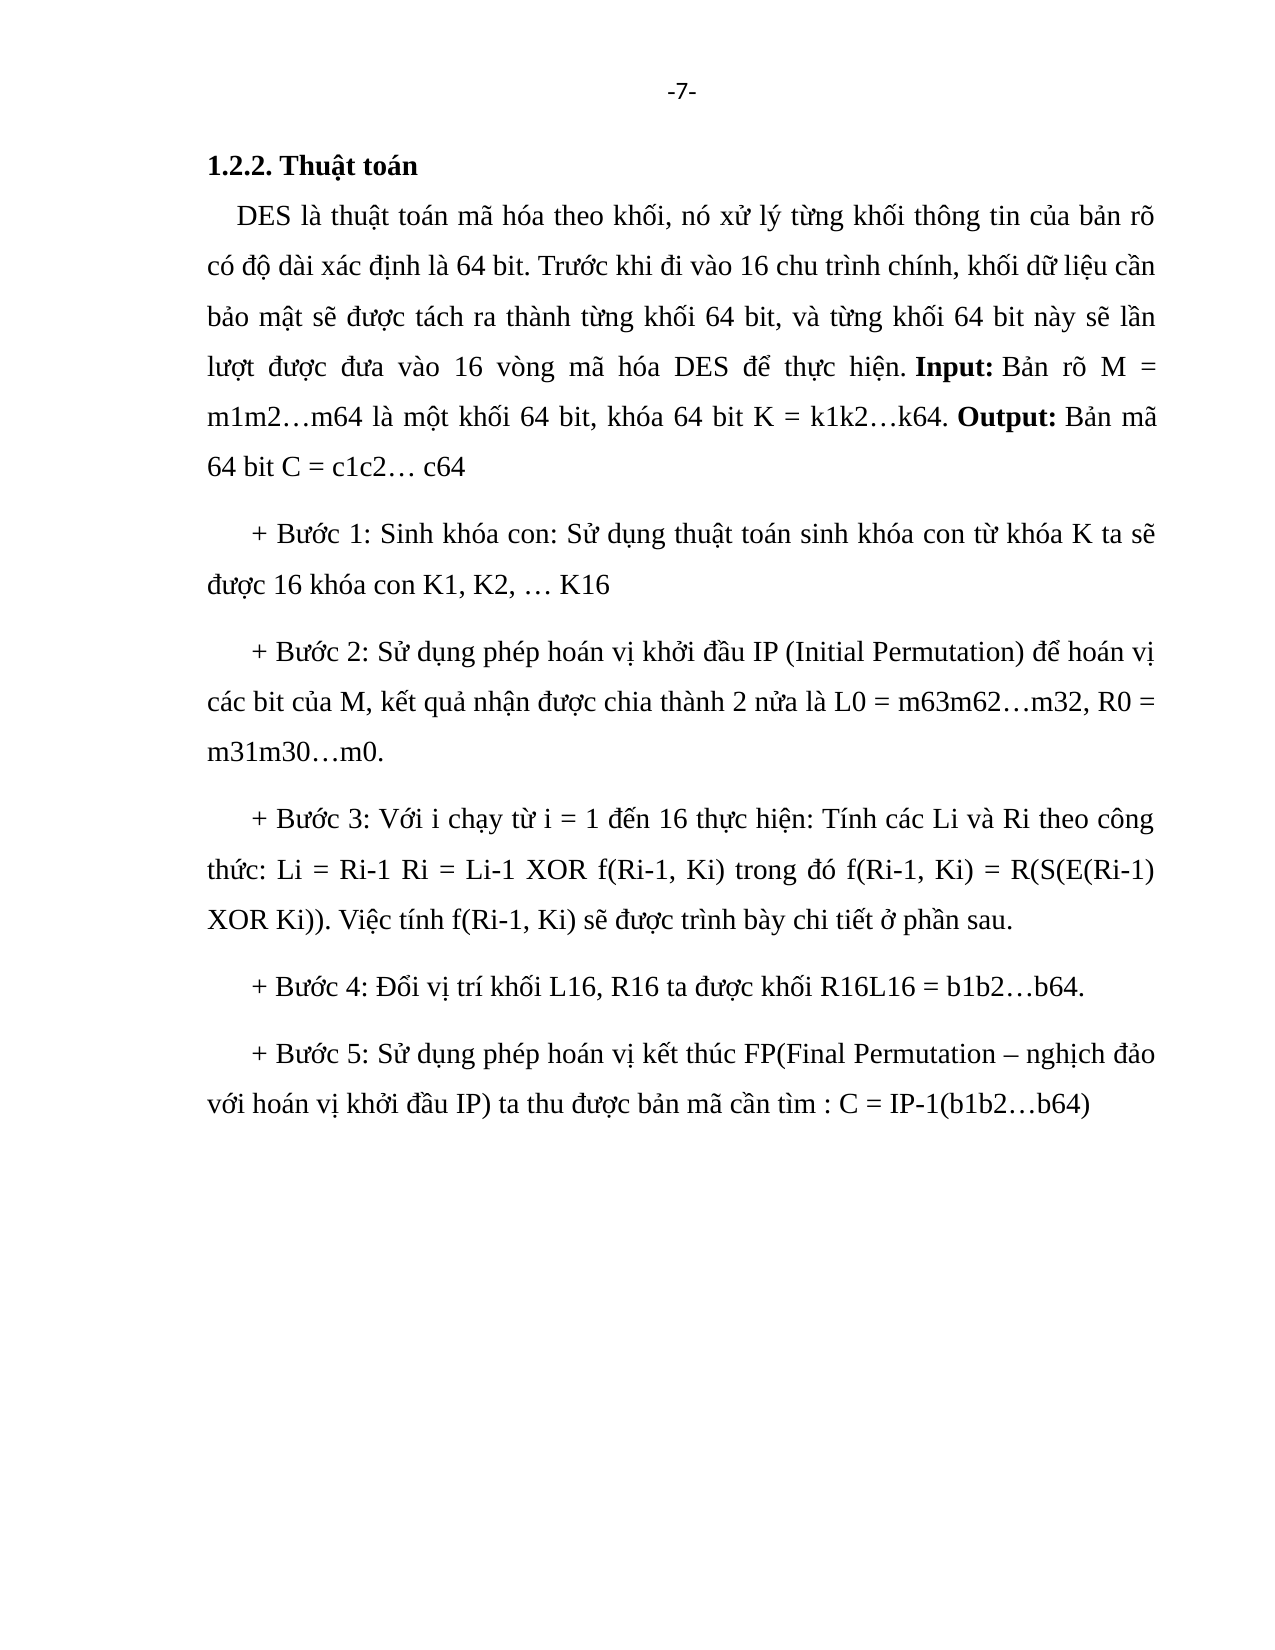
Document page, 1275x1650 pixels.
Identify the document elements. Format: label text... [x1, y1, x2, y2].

text + Bước 5: Sử dụng phép hoán vị kết thúc FP(Final Permutation – nghịch đảo với hoán vị khởi đầu IP) ta thu được bản mã cần tìm : C = IP-1(b1b2…b64) [207, 1036, 1157, 1120]
text DES là thuật toán mã hóa theo khối, nó xử lý từng khối thông tin của bản rõ có độ dài xác định là 64 bit. Trước khi đi vào 16 chu trình chính, khối dữ liệu cần bảo mật sẽ được tách ra thành từng khối 64 bit, và từng khối 64 bit này sẽ lần lượt được đưa vào 16 vòng mã hóa DES để thực hiện. Input: Bản rõ M = m1m2…m64 là một khối 64 bit, khóa 64 bit K = k1k2…k64. Output: Bản mã 64 bit C = c1c2… c64 [207, 198, 1157, 483]
text + Bước 2: Sử dụng phép hoán vị khởi đầu IP (Initial Permutation) để hoán vị các bit của M, kết quả nhận được chia thành 2 nửa là L0 = m63m62…m32, R0 = m31m30…m0. [207, 634, 1157, 768]
text + Bước 4: Đổi vị trí khối L16, R16 ta được khối R16L16 = b1b2…b64. [207, 969, 1157, 1003]
subtitle 1.2.2. Thuật toán [207, 148, 1157, 181]
text + Bước 1: Sinh khóa con: Sử dụng thuật toán sinh khóa con từ khóa K ta sẽ được 16 khóa con K1, K2, … K16 [207, 517, 1157, 600]
text + Bước 3: Với i chạy từ i = 1 đến 16 thực hiện: Tính các Li và Ri theo công thức: Li = Ri-1 Ri = Li-1 XOR f(Ri-1, Ki) trong đó f(Ri-1, Ki) = R(S(E(Ri-1) XOR Ki)). Việc tính f(Ri-1, Ki) sẽ được trình bày chi tiết ở phần sau. [207, 801, 1157, 936]
